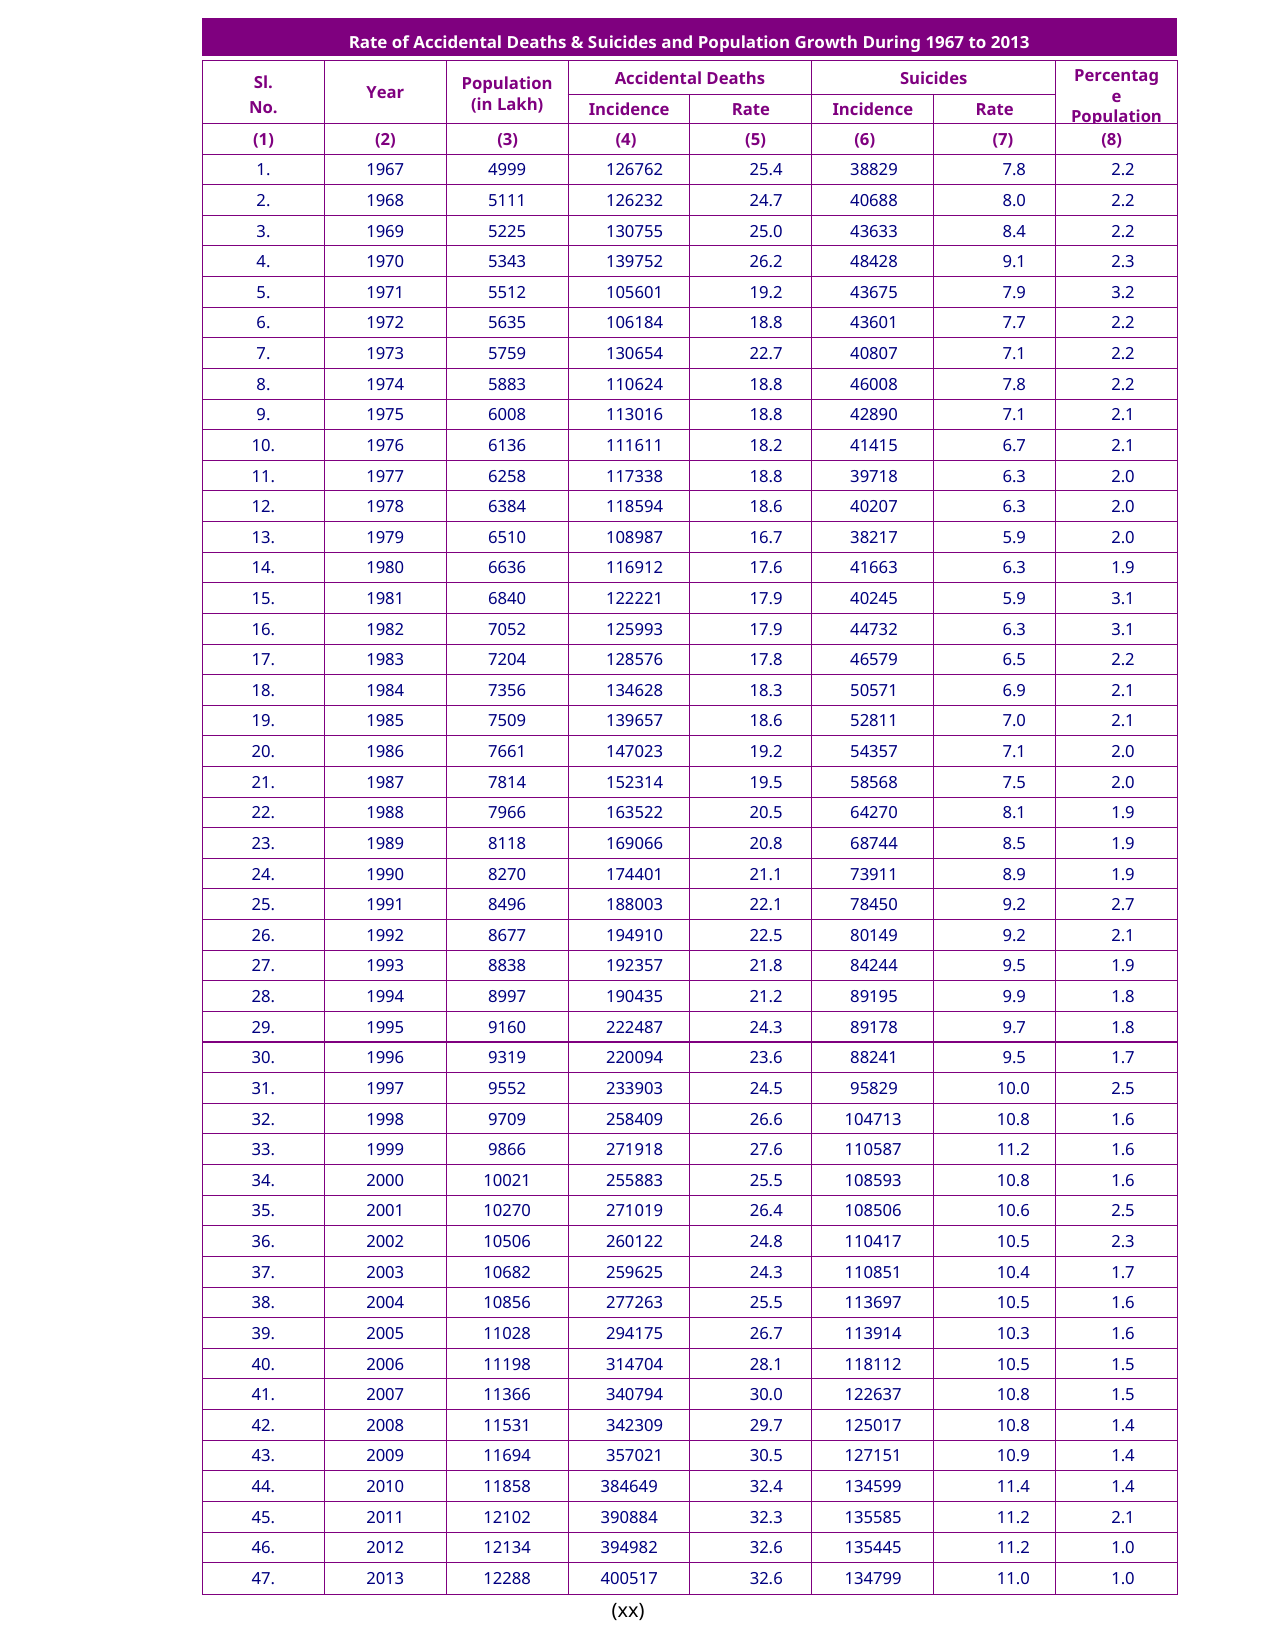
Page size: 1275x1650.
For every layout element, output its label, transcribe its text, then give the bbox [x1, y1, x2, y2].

table_cell 8997 [447, 981, 568, 1011]
table_cell 2.5 [1056, 1196, 1177, 1225]
table_cell 194910 [569, 920, 689, 949]
table_cell 1.5 [1056, 1349, 1177, 1378]
table_cell 1971 [325, 277, 446, 306]
table_cell 105601 [569, 277, 689, 306]
table_cell 88241 [812, 1043, 933, 1072]
table_cell 271019 [569, 1196, 689, 1225]
table_cell 40207 [812, 491, 933, 521]
table_cell 41. [203, 1379, 324, 1409]
table_cell 11028 [447, 1318, 568, 1348]
table_cell (8) [1056, 124, 1177, 153]
table_cell 38829 [812, 155, 933, 184]
table_cell 9.5 [934, 951, 1055, 980]
table_cell 122221 [569, 583, 689, 613]
table_cell 169066 [569, 828, 689, 858]
table_cell 2.1 [1056, 920, 1177, 949]
table_cell 277263 [569, 1288, 689, 1317]
table_cell 5343 [447, 246, 568, 276]
table_cell 36. [203, 1226, 324, 1256]
table_cell 6510 [447, 522, 568, 551]
table_cell 39718 [812, 461, 933, 490]
table_cell 1985 [325, 706, 446, 735]
table_cell 1.0 [1056, 1563, 1177, 1593]
table_cell 10506 [447, 1226, 568, 1256]
table_cell 113914 [812, 1318, 933, 1348]
table_cell 128576 [569, 645, 689, 674]
table_cell 2.7 [1056, 889, 1177, 919]
table_cell 1982 [325, 614, 446, 643]
table_cell 2006 [325, 1349, 446, 1378]
table_cell 24. [203, 859, 324, 888]
table_cell 23. [203, 828, 324, 858]
table_cell 4. [203, 246, 324, 276]
table_cell 24.3 [690, 1012, 811, 1041]
table_cell 1972 [325, 308, 446, 337]
table_cell 7.1 [934, 400, 1055, 429]
table_cell 258409 [569, 1104, 689, 1133]
table_cell 7204 [447, 645, 568, 674]
table_cell 40. [203, 1349, 324, 1378]
table_cell 2004 [325, 1288, 446, 1317]
table_cell 113016 [569, 400, 689, 429]
table_cell 7.8 [934, 155, 1055, 184]
table_cell 1970 [325, 246, 446, 276]
table_cell 188003 [569, 889, 689, 919]
table_cell 271918 [569, 1134, 689, 1164]
table_cell 58568 [812, 767, 933, 797]
table_cell 2.3 [1056, 246, 1177, 276]
table_cell 340794 [569, 1379, 689, 1409]
table_cell 2.2 [1056, 216, 1177, 245]
table_cell 48428 [812, 246, 933, 276]
table_cell 44732 [812, 614, 933, 643]
table_cell 2009 [325, 1441, 446, 1470]
table_cell 5225 [447, 216, 568, 245]
table_cell 1.7 [1056, 1043, 1177, 1072]
table_cell 10. [203, 430, 324, 459]
table_cell 126232 [569, 185, 689, 214]
table_cell 1967 [325, 155, 446, 184]
table_cell 31. [203, 1073, 324, 1103]
table_cell 357021 [569, 1441, 689, 1470]
table_cell 21.1 [690, 859, 811, 888]
table_cell 8.5 [934, 828, 1055, 858]
table_cell Rate [690, 95, 811, 123]
table_cell 21. [203, 767, 324, 797]
table_cell 18.8 [690, 461, 811, 490]
table_cell 12102 [447, 1502, 568, 1531]
table_cell 1.7 [1056, 1257, 1177, 1286]
table_cell 7.8 [934, 369, 1055, 398]
table_cell Rate [934, 95, 1055, 123]
table_header Percentage Population growth [1056, 61, 1177, 123]
table_cell 2000 [325, 1165, 446, 1194]
table_cell 130654 [569, 338, 689, 368]
table_cell 68744 [812, 828, 933, 858]
table_cell 1976 [325, 430, 446, 459]
table_cell 11694 [447, 1441, 568, 1470]
table_cell 9552 [447, 1073, 568, 1103]
table_cell 10.6 [934, 1196, 1055, 1225]
table_cell 21.8 [690, 951, 811, 980]
table_cell 135445 [812, 1533, 933, 1562]
table_cell 33. [203, 1134, 324, 1164]
table_cell 125017 [812, 1410, 933, 1439]
table_cell 45. [203, 1502, 324, 1531]
table_cell 126762 [569, 155, 689, 184]
table_cell 27.6 [690, 1134, 811, 1164]
table_cell 30.5 [690, 1441, 811, 1470]
table_cell 4999 [447, 155, 568, 184]
table_cell 52811 [812, 706, 933, 735]
table_cell 43. [203, 1441, 324, 1470]
table_cell 1974 [325, 369, 446, 398]
table_cell 11.2 [934, 1502, 1055, 1531]
table_cell 2.2 [1056, 308, 1177, 337]
table_cell 390884 [569, 1502, 689, 1531]
table_cell 32.6 [690, 1563, 811, 1593]
table_cell 6258 [447, 461, 568, 490]
table_cell 5512 [447, 277, 568, 306]
table_cell 1.6 [1056, 1318, 1177, 1348]
table_cell 8.9 [934, 859, 1055, 888]
table_cell 41663 [812, 553, 933, 582]
table_cell 220094 [569, 1043, 689, 1072]
table_cell 26. [203, 920, 324, 949]
table_cell 24.3 [690, 1257, 811, 1286]
table_cell 1987 [325, 767, 446, 797]
table_cell 10.4 [934, 1257, 1055, 1286]
table_cell 39. [203, 1318, 324, 1348]
table_cell 6.9 [934, 675, 1055, 704]
table_cell 7.5 [934, 767, 1055, 797]
table_cell 135585 [812, 1502, 933, 1531]
table_cell 11.0 [934, 1563, 1055, 1593]
table_cell 2.0 [1056, 767, 1177, 797]
table_cell 108506 [812, 1196, 933, 1225]
table_cell 384649 [569, 1471, 689, 1501]
table_cell 1.6 [1056, 1104, 1177, 1133]
table_cell 1979 [325, 522, 446, 551]
table_cell 7.9 [934, 277, 1055, 306]
table_header Year [325, 61, 446, 123]
table_cell 1968 [325, 185, 446, 214]
table_cell 20.8 [690, 828, 811, 858]
table_cell 11. [203, 461, 324, 490]
table_cell 1996 [325, 1043, 446, 1072]
table_cell 6384 [447, 491, 568, 521]
table_cell 134628 [569, 675, 689, 704]
table_cell 17.6 [690, 553, 811, 582]
table_cell 400517 [569, 1563, 689, 1593]
table_cell 5111 [447, 185, 568, 214]
table_cell 2.1 [1056, 675, 1177, 704]
table_cell 22. [203, 798, 324, 827]
table_cell 26.4 [690, 1196, 811, 1225]
table_cell 1969 [325, 216, 446, 245]
table_cell 1.4 [1056, 1471, 1177, 1501]
table_cell 10.5 [934, 1349, 1055, 1378]
table_cell 7. [203, 338, 324, 368]
table_cell 26.2 [690, 246, 811, 276]
table_cell 134599 [812, 1471, 933, 1501]
table_cell 1978 [325, 491, 446, 521]
table_cell 139752 [569, 246, 689, 276]
table_cell 192357 [569, 951, 689, 980]
table_cell 9. [203, 400, 324, 429]
table_cell 64270 [812, 798, 933, 827]
table_cell (4) [569, 124, 689, 153]
table_cell 222487 [569, 1012, 689, 1041]
table_cell 22.1 [690, 889, 811, 919]
table_cell 10.5 [934, 1288, 1055, 1317]
table_cell 1981 [325, 583, 446, 613]
table_cell 11366 [447, 1379, 568, 1409]
table_cell 38. [203, 1288, 324, 1317]
table_cell 89195 [812, 981, 933, 1011]
table_cell 32.6 [690, 1533, 811, 1562]
table_cell (1) [203, 124, 324, 153]
table_cell 9.5 [934, 1043, 1055, 1072]
table_cell Incidence [569, 95, 689, 123]
table_cell 26.7 [690, 1318, 811, 1348]
table_cell 16.7 [690, 522, 811, 551]
table_cell 12288 [447, 1563, 568, 1593]
table_header Population (in Lakh) [447, 61, 568, 123]
table_cell 6008 [447, 400, 568, 429]
table_cell 294175 [569, 1318, 689, 1348]
table_cell 1.0 [1056, 1533, 1177, 1562]
table_cell 1991 [325, 889, 446, 919]
table_cell 50571 [812, 675, 933, 704]
table_cell 10.0 [934, 1073, 1055, 1103]
table_cell 8.1 [934, 798, 1055, 827]
table_cell 11858 [447, 1471, 568, 1501]
table_cell 6. [203, 308, 324, 337]
table_cell 11.2 [934, 1134, 1055, 1164]
table_cell (3) [447, 124, 568, 153]
table_cell 25.0 [690, 216, 811, 245]
table_cell 6.3 [934, 553, 1055, 582]
table_cell 17.9 [690, 614, 811, 643]
table_cell 22.5 [690, 920, 811, 949]
table_cell 1984 [325, 675, 446, 704]
table_cell 32.3 [690, 1502, 811, 1531]
table_cell 7661 [447, 736, 568, 766]
table_cell 16. [203, 614, 324, 643]
table_cell 5.9 [934, 583, 1055, 613]
table_cell 2.2 [1056, 645, 1177, 674]
table_cell 5. [203, 277, 324, 306]
table_header Sl. No. [203, 61, 324, 123]
table_cell 7.1 [934, 338, 1055, 368]
table_cell 6.5 [934, 645, 1055, 674]
text (xx) [150, 1596, 644, 1623]
table_cell (6) [812, 124, 933, 153]
table_cell 46579 [812, 645, 933, 674]
table_cell 25.5 [690, 1165, 811, 1194]
table_cell 190435 [569, 981, 689, 1011]
table_cell 118594 [569, 491, 689, 521]
table_cell 17.9 [690, 583, 811, 613]
table_cell 8677 [447, 920, 568, 949]
table_cell 23.6 [690, 1043, 811, 1072]
table_cell 10.5 [934, 1226, 1055, 1256]
table_cell 18.6 [690, 491, 811, 521]
table_cell 1975 [325, 400, 446, 429]
table_cell 2008 [325, 1410, 446, 1439]
table_cell 10.8 [934, 1104, 1055, 1133]
table_cell 54357 [812, 736, 933, 766]
table_cell 10021 [447, 1165, 568, 1194]
table_cell 1.9 [1056, 828, 1177, 858]
table_cell 1973 [325, 338, 446, 368]
table_cell 34. [203, 1165, 324, 1194]
table_cell 19.5 [690, 767, 811, 797]
table_cell 8270 [447, 859, 568, 888]
table_cell 30.0 [690, 1379, 811, 1409]
table_cell 17.8 [690, 645, 811, 674]
table_cell 10.8 [934, 1410, 1055, 1439]
table_cell 342309 [569, 1410, 689, 1439]
table_cell 28.1 [690, 1349, 811, 1378]
table_cell 19. [203, 706, 324, 735]
table_cell 9160 [447, 1012, 568, 1041]
table_cell 6.7 [934, 430, 1055, 459]
table_cell 2.0 [1056, 461, 1177, 490]
table_cell 1.8 [1056, 981, 1177, 1011]
table_cell 1.4 [1056, 1441, 1177, 1470]
table_cell 21.2 [690, 981, 811, 1011]
table_cell 1.6 [1056, 1165, 1177, 1194]
table_cell 1998 [325, 1104, 446, 1133]
table_cell Incidence [812, 95, 933, 123]
table_cell 10.8 [934, 1165, 1055, 1194]
table_cell 3.1 [1056, 614, 1177, 643]
table_cell 117338 [569, 461, 689, 490]
table_cell 394982 [569, 1533, 689, 1562]
table_cell 7.1 [934, 736, 1055, 766]
table_cell 19.2 [690, 277, 811, 306]
table_cell 26.6 [690, 1104, 811, 1133]
table_cell 1997 [325, 1073, 446, 1103]
table_cell 25. [203, 889, 324, 919]
table_cell 8496 [447, 889, 568, 919]
table_cell 24.7 [690, 185, 811, 214]
table_cell 12134 [447, 1533, 568, 1562]
table_cell 3. [203, 216, 324, 245]
table_cell 1990 [325, 859, 446, 888]
table_cell 113697 [812, 1288, 933, 1317]
table_cell 2.2 [1056, 369, 1177, 398]
table_cell 106184 [569, 308, 689, 337]
table_cell 7052 [447, 614, 568, 643]
table_cell 1993 [325, 951, 446, 980]
table_cell 8. [203, 369, 324, 398]
table_cell 6840 [447, 583, 568, 613]
table_cell 127151 [812, 1441, 933, 1470]
table_cell 2.1 [1056, 1502, 1177, 1531]
table_cell 9.2 [934, 889, 1055, 919]
table_cell 9319 [447, 1043, 568, 1072]
table_cell 1.5 [1056, 1379, 1177, 1409]
table_cell 40807 [812, 338, 933, 368]
table_cell 110417 [812, 1226, 933, 1256]
table_cell 1.9 [1056, 798, 1177, 827]
table_cell 5635 [447, 308, 568, 337]
table_cell 42890 [812, 400, 933, 429]
table_cell 5.9 [934, 522, 1055, 551]
table_header Rate of Accidental Deaths & Suicides and Population Growth During 1967 to 2013 [202, 18, 1177, 56]
table_cell 2.1 [1056, 400, 1177, 429]
table_cell 73911 [812, 859, 933, 888]
table_cell (2) [325, 124, 446, 153]
table_cell 1.6 [1056, 1134, 1177, 1164]
table_cell 78450 [812, 889, 933, 919]
table_cell 89178 [812, 1012, 933, 1041]
table_cell 2.1 [1056, 706, 1177, 735]
table_cell 3.2 [1056, 277, 1177, 306]
table_cell 7.0 [934, 706, 1055, 735]
table_cell 2.0 [1056, 522, 1177, 551]
table_cell 1.6 [1056, 1288, 1177, 1317]
table_cell 110851 [812, 1257, 933, 1286]
table_cell 20.5 [690, 798, 811, 827]
table_cell 47. [203, 1563, 324, 1593]
table_cell 37. [203, 1257, 324, 1286]
table_cell 6.3 [934, 461, 1055, 490]
table_cell 43633 [812, 216, 933, 245]
table_cell (7) [934, 124, 1055, 153]
table_cell 130755 [569, 216, 689, 245]
table_cell 10682 [447, 1257, 568, 1286]
table_cell 38217 [812, 522, 933, 551]
table_cell 2013 [325, 1563, 446, 1593]
table_cell 28. [203, 981, 324, 1011]
table_cell 1.9 [1056, 951, 1177, 980]
table_cell 84244 [812, 951, 933, 980]
table_cell 8838 [447, 951, 568, 980]
table_cell 7356 [447, 675, 568, 704]
table_cell 116912 [569, 553, 689, 582]
table_cell 29.7 [690, 1410, 811, 1439]
table_cell 1986 [325, 736, 446, 766]
table_cell 18. [203, 675, 324, 704]
table_cell 1999 [325, 1134, 446, 1164]
table_cell 95829 [812, 1073, 933, 1103]
table_cell 18.8 [690, 308, 811, 337]
table_cell 139657 [569, 706, 689, 735]
table_cell 152314 [569, 767, 689, 797]
table_cell 1.9 [1056, 859, 1177, 888]
table_cell 6636 [447, 553, 568, 582]
table_cell 118112 [812, 1349, 933, 1378]
table_cell 30. [203, 1043, 324, 1072]
table_cell 35. [203, 1196, 324, 1225]
table_cell 8.0 [934, 185, 1055, 214]
table_cell 2003 [325, 1257, 446, 1286]
table_cell 104713 [812, 1104, 933, 1133]
table_cell 259625 [569, 1257, 689, 1286]
table_cell 255883 [569, 1165, 689, 1194]
table_cell 6.3 [934, 614, 1055, 643]
table_cell 18.2 [690, 430, 811, 459]
table_cell 2.2 [1056, 338, 1177, 368]
table_cell 2.1 [1056, 430, 1177, 459]
table_cell 46008 [812, 369, 933, 398]
table_header Accidental Deaths [569, 61, 811, 94]
table_cell 7509 [447, 706, 568, 735]
table_cell 1988 [325, 798, 446, 827]
table_cell 19.2 [690, 736, 811, 766]
table_cell 1.4 [1056, 1410, 1177, 1439]
table_cell 7814 [447, 767, 568, 797]
table_cell 2.3 [1056, 1226, 1177, 1256]
table_cell 80149 [812, 920, 933, 949]
table_cell 9709 [447, 1104, 568, 1133]
table_cell 10.8 [934, 1379, 1055, 1409]
table_cell 1995 [325, 1012, 446, 1041]
table_cell 14. [203, 553, 324, 582]
table_cell 25.5 [690, 1288, 811, 1317]
table_cell 2.5 [1056, 1073, 1177, 1103]
table_cell 108987 [569, 522, 689, 551]
table_cell 125993 [569, 614, 689, 643]
table_cell 10856 [447, 1288, 568, 1317]
table_cell 108593 [812, 1165, 933, 1194]
table_cell 2001 [325, 1196, 446, 1225]
table_header Suicides [812, 61, 1055, 94]
table_cell 111611 [569, 430, 689, 459]
table_cell 5883 [447, 369, 568, 398]
table_cell 9.1 [934, 246, 1055, 276]
table_cell 7.7 [934, 308, 1055, 337]
table_cell 10.3 [934, 1318, 1055, 1348]
table_cell 9866 [447, 1134, 568, 1164]
table_cell 2.2 [1056, 155, 1177, 184]
table_cell 1977 [325, 461, 446, 490]
table_cell 1980 [325, 553, 446, 582]
table_cell 32. [203, 1104, 324, 1133]
table_cell 43601 [812, 308, 933, 337]
table_cell 40688 [812, 185, 933, 214]
table_cell 5759 [447, 338, 568, 368]
table_cell 10.9 [934, 1441, 1055, 1470]
table_cell 11.2 [934, 1533, 1055, 1562]
table_cell 7966 [447, 798, 568, 827]
table_cell 20. [203, 736, 324, 766]
table_cell 233903 [569, 1073, 689, 1103]
table_cell 122637 [812, 1379, 933, 1409]
table_cell 1. [203, 155, 324, 184]
table_cell (5) [690, 124, 811, 153]
table_cell 44. [203, 1471, 324, 1501]
table_cell 2002 [325, 1226, 446, 1256]
table_cell 1.9 [1056, 553, 1177, 582]
table_cell 2007 [325, 1379, 446, 1409]
table_cell 27. [203, 951, 324, 980]
table_cell 32.4 [690, 1471, 811, 1501]
table_cell 9.2 [934, 920, 1055, 949]
table_cell 314704 [569, 1349, 689, 1378]
table_cell 1.8 [1056, 1012, 1177, 1041]
table_cell 2. [203, 185, 324, 214]
table_cell 6.3 [934, 491, 1055, 521]
table_cell 41415 [812, 430, 933, 459]
table_cell 147023 [569, 736, 689, 766]
table_cell 42. [203, 1410, 324, 1439]
table_cell 174401 [569, 859, 689, 888]
table_cell 1983 [325, 645, 446, 674]
table_cell 40245 [812, 583, 933, 613]
table_cell 2005 [325, 1318, 446, 1348]
table_cell 8.4 [934, 216, 1055, 245]
table_cell 8118 [447, 828, 568, 858]
table_cell 3.1 [1056, 583, 1177, 613]
table_cell 110624 [569, 369, 689, 398]
table_cell 17. [203, 645, 324, 674]
table_cell 9.9 [934, 981, 1055, 1011]
table_cell 134799 [812, 1563, 933, 1593]
table_cell 18.8 [690, 369, 811, 398]
table_cell 11531 [447, 1410, 568, 1439]
table_cell 12. [203, 491, 324, 521]
table_cell 15. [203, 583, 324, 613]
table_cell 9.7 [934, 1012, 1055, 1041]
table_cell 22.7 [690, 338, 811, 368]
table_cell 2.0 [1056, 491, 1177, 521]
table_cell 43675 [812, 277, 933, 306]
table_cell 18.6 [690, 706, 811, 735]
table_cell 6136 [447, 430, 568, 459]
table_cell 18.3 [690, 675, 811, 704]
table_cell 2.2 [1056, 185, 1177, 214]
table_cell 25.4 [690, 155, 811, 184]
table_cell 2010 [325, 1471, 446, 1501]
table_cell 2012 [325, 1533, 446, 1562]
table_cell 1989 [325, 828, 446, 858]
table_cell 29. [203, 1012, 324, 1041]
table_cell 11.4 [934, 1471, 1055, 1501]
table_cell 10270 [447, 1196, 568, 1225]
table_cell 163522 [569, 798, 689, 827]
table_cell 1994 [325, 981, 446, 1011]
table_cell 260122 [569, 1226, 689, 1256]
table_cell 11198 [447, 1349, 568, 1378]
table_cell 46. [203, 1533, 324, 1562]
table_cell 1992 [325, 920, 446, 949]
table_cell 2011 [325, 1502, 446, 1531]
table_cell 13. [203, 522, 324, 551]
table_cell 18.8 [690, 400, 811, 429]
table_cell 24.8 [690, 1226, 811, 1256]
table_cell 2.0 [1056, 736, 1177, 766]
table_cell 24.5 [690, 1073, 811, 1103]
table_cell 110587 [812, 1134, 933, 1164]
